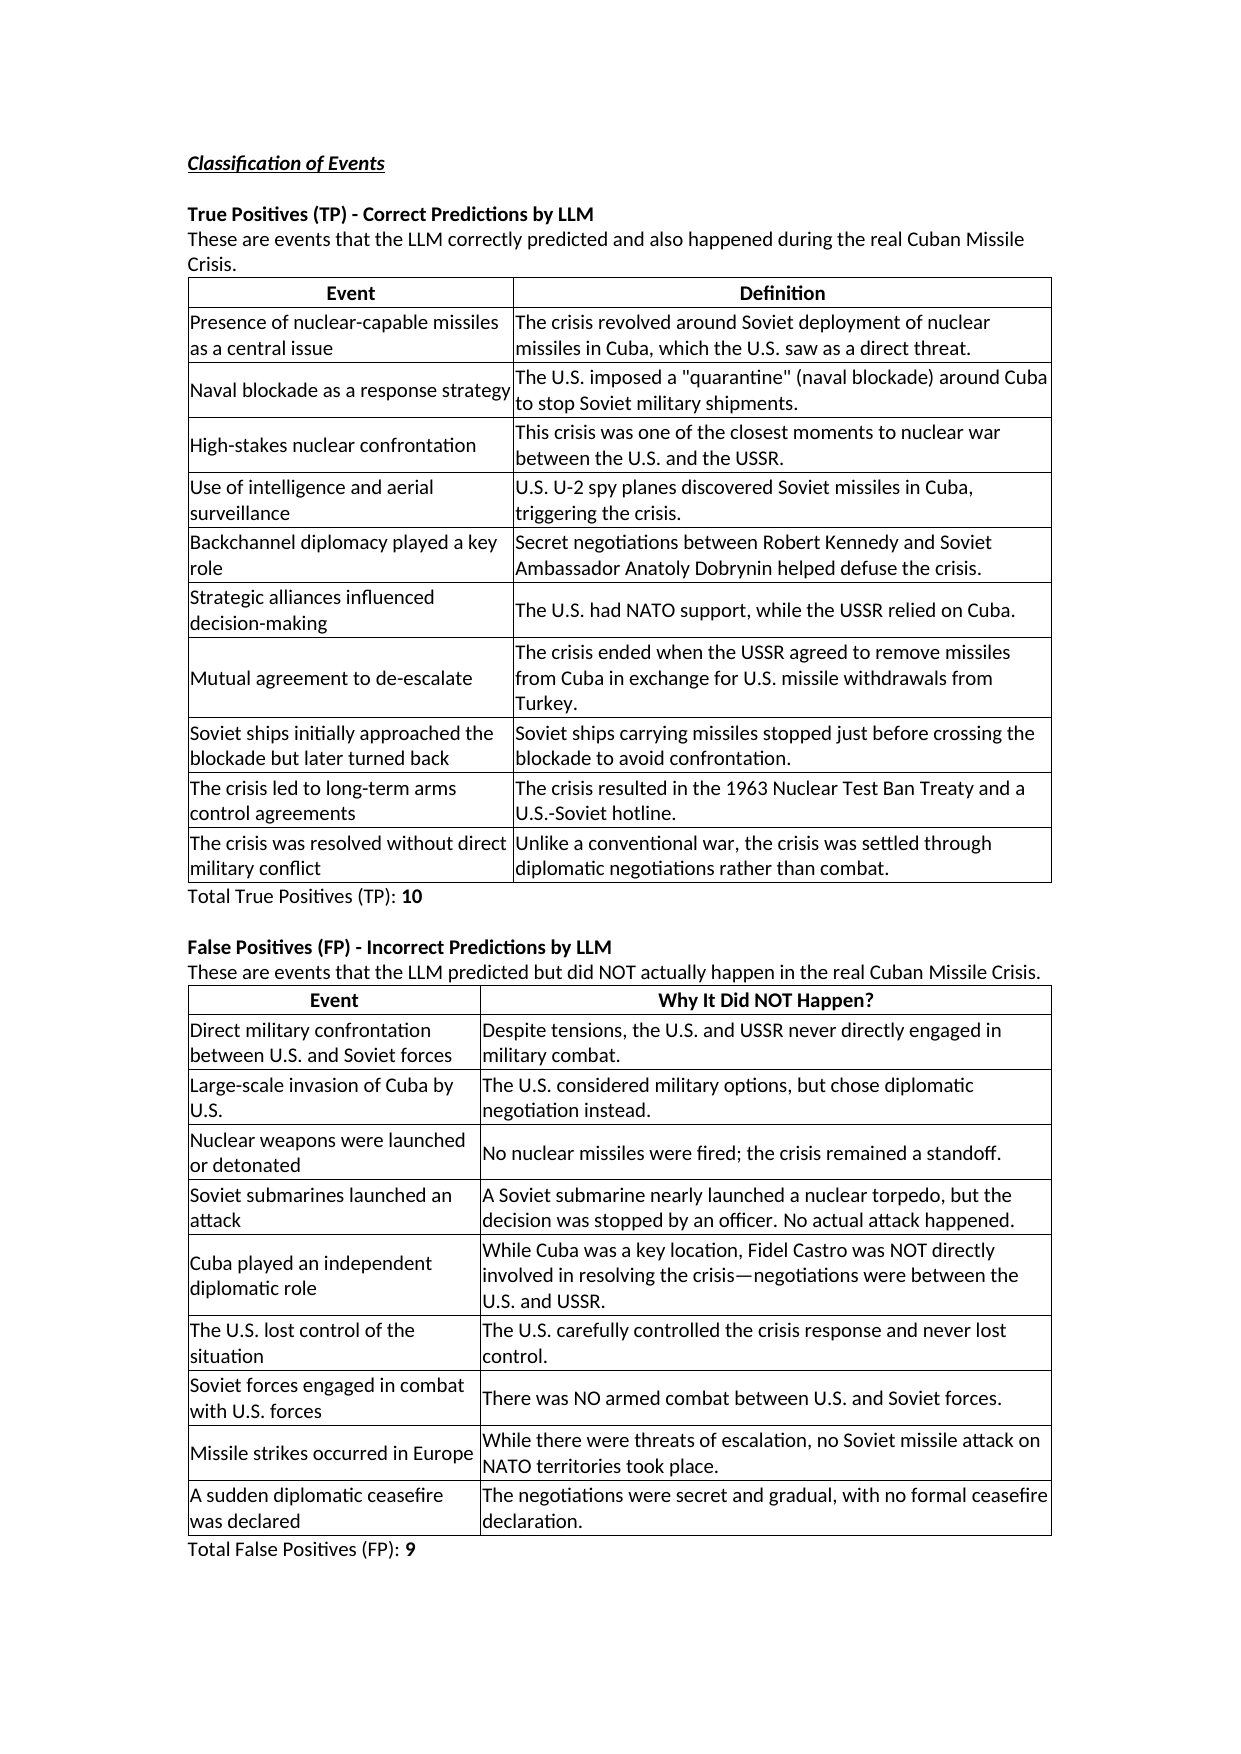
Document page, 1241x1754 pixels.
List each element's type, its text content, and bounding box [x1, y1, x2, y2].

table_cell Missile strikes occurred in Europe [189, 1426, 480, 1480]
table_cell Large-scale invasion of Cuba by U.S. [189, 1070, 480, 1124]
table_cell The crisis was resolved without direct military conflict [189, 828, 513, 882]
table_header Event [189, 986, 480, 1014]
table_cell Direct military confrontation between U.S. and Soviet forces [189, 1015, 480, 1069]
table_cell Naval blockade as a response strategy [189, 363, 513, 417]
table_cell Secret negotiations between Robert Kennedy and Soviet Ambassador Anatoly Dobrynin helped defuse the crisis. [514, 528, 1051, 582]
text True Positives (TP) - Correct Predictions by LLM [187, 201, 1053, 226]
table_cell Use of intelligence and aerial surveillance [189, 473, 513, 527]
table_cell Soviet ships initially approached the blockade but later turned back [189, 718, 513, 772]
table_cell The U.S. carefully controlled the crisis response and never lost control. [481, 1316, 1051, 1370]
text These are events that the LLM correctly predicted and also happened during the real Cuban Missile Crisis. [187, 226, 1053, 277]
table_cell Soviet forces engaged in combat with U.S. forces [189, 1371, 480, 1425]
table_cell Soviet submarines launched an attack [189, 1180, 480, 1234]
table_header Definition [514, 278, 1051, 307]
table_cell A sudden diplomatic ceasefire was declared [189, 1481, 480, 1535]
table_cell A Soviet submarine nearly launched a nuclear torpedo, but the decision was stopped by an officer. No actual attack happened. [481, 1180, 1051, 1234]
table_cell High-stakes nuclear confrontation [189, 418, 513, 472]
table_cell Presence of nuclear-capable missiles as a central issue [189, 308, 513, 362]
table_cell While Cuba was a key location, Fidel Castro was NOT directly involved in resolving the crisis—negotiations were between the U.S. and USSR. [481, 1235, 1051, 1315]
table_cell Despite tensions, the U.S. and USSR never directly engaged in military combat. [481, 1015, 1051, 1069]
table_cell The U.S. considered military options, but chose diplomatic negotiation instead. [481, 1070, 1051, 1124]
table_header Event [189, 278, 513, 307]
table_cell The negotiations were secret and gradual, with no formal ceasefire declaration. [481, 1481, 1051, 1535]
table_cell The U.S. lost control of the situation [189, 1316, 480, 1370]
table_cell The U.S. had NATO support, while the USSR relied on Cuba. [514, 583, 1051, 637]
text False Positives (FP) - Incorrect Predictions by LLM [187, 934, 1053, 959]
table_cell The crisis led to long-term arms control agreements [189, 773, 513, 827]
table_cell The crisis resulted in the 1963 Nuclear Test Ban Treaty and a U.S.-Soviet hotline. [514, 773, 1051, 827]
table_header Why It Did NOT Happen? [481, 986, 1051, 1014]
table_cell The crisis revolved around Soviet deployment of nuclear missiles in Cuba, which the U.S. saw as a direct threat. [514, 308, 1051, 362]
table_cell There was NO armed combat between U.S. and Soviet forces. [481, 1371, 1051, 1425]
table_cell Nuclear weapons were launched or detonated [189, 1125, 480, 1179]
table_cell This crisis was one of the closest moments to nuclear war between the U.S. and the USSR. [514, 418, 1051, 472]
text These are events that the LLM predicted but did NOT actually happen in the real Cuban Missile Crisis. [187, 959, 1053, 985]
table_cell While there were threats of escalation, no Soviet missile attack on NATO territories took place. [481, 1426, 1051, 1480]
text Total True Positives (TP): 10 [187, 883, 1053, 908]
text Classification of Events [187, 150, 1053, 175]
table_cell Unlike a conventional war, the crisis was settled through diplomatic negotiations rather than combat. [514, 828, 1051, 882]
table_cell Cuba played an independent diplomatic role [189, 1235, 480, 1315]
text Total False Positives (FP): 9 [187, 1536, 1053, 1561]
table_cell U.S. U-2 spy planes discovered Soviet missiles in Cuba, triggering the crisis. [514, 473, 1051, 527]
table_cell The U.S. imposed a "quarantine" (naval blockade) around Cuba to stop Soviet military shipments. [514, 363, 1051, 417]
table_cell No nuclear missiles were fired; the crisis remained a standoff. [481, 1125, 1051, 1179]
table_cell The crisis ended when the USSR agreed to remove missiles from Cuba in exchange for U.S. missile withdrawals from Turkey. [514, 638, 1051, 717]
table_cell Strategic alliances influenced decision-making [189, 583, 513, 637]
table_cell Backchannel diplomacy played a key role [189, 528, 513, 582]
table_cell Soviet ships carrying missiles stopped just before crossing the blockade to avoid confrontation. [514, 718, 1051, 772]
table_cell Mutual agreement to de-escalate [189, 638, 513, 717]
